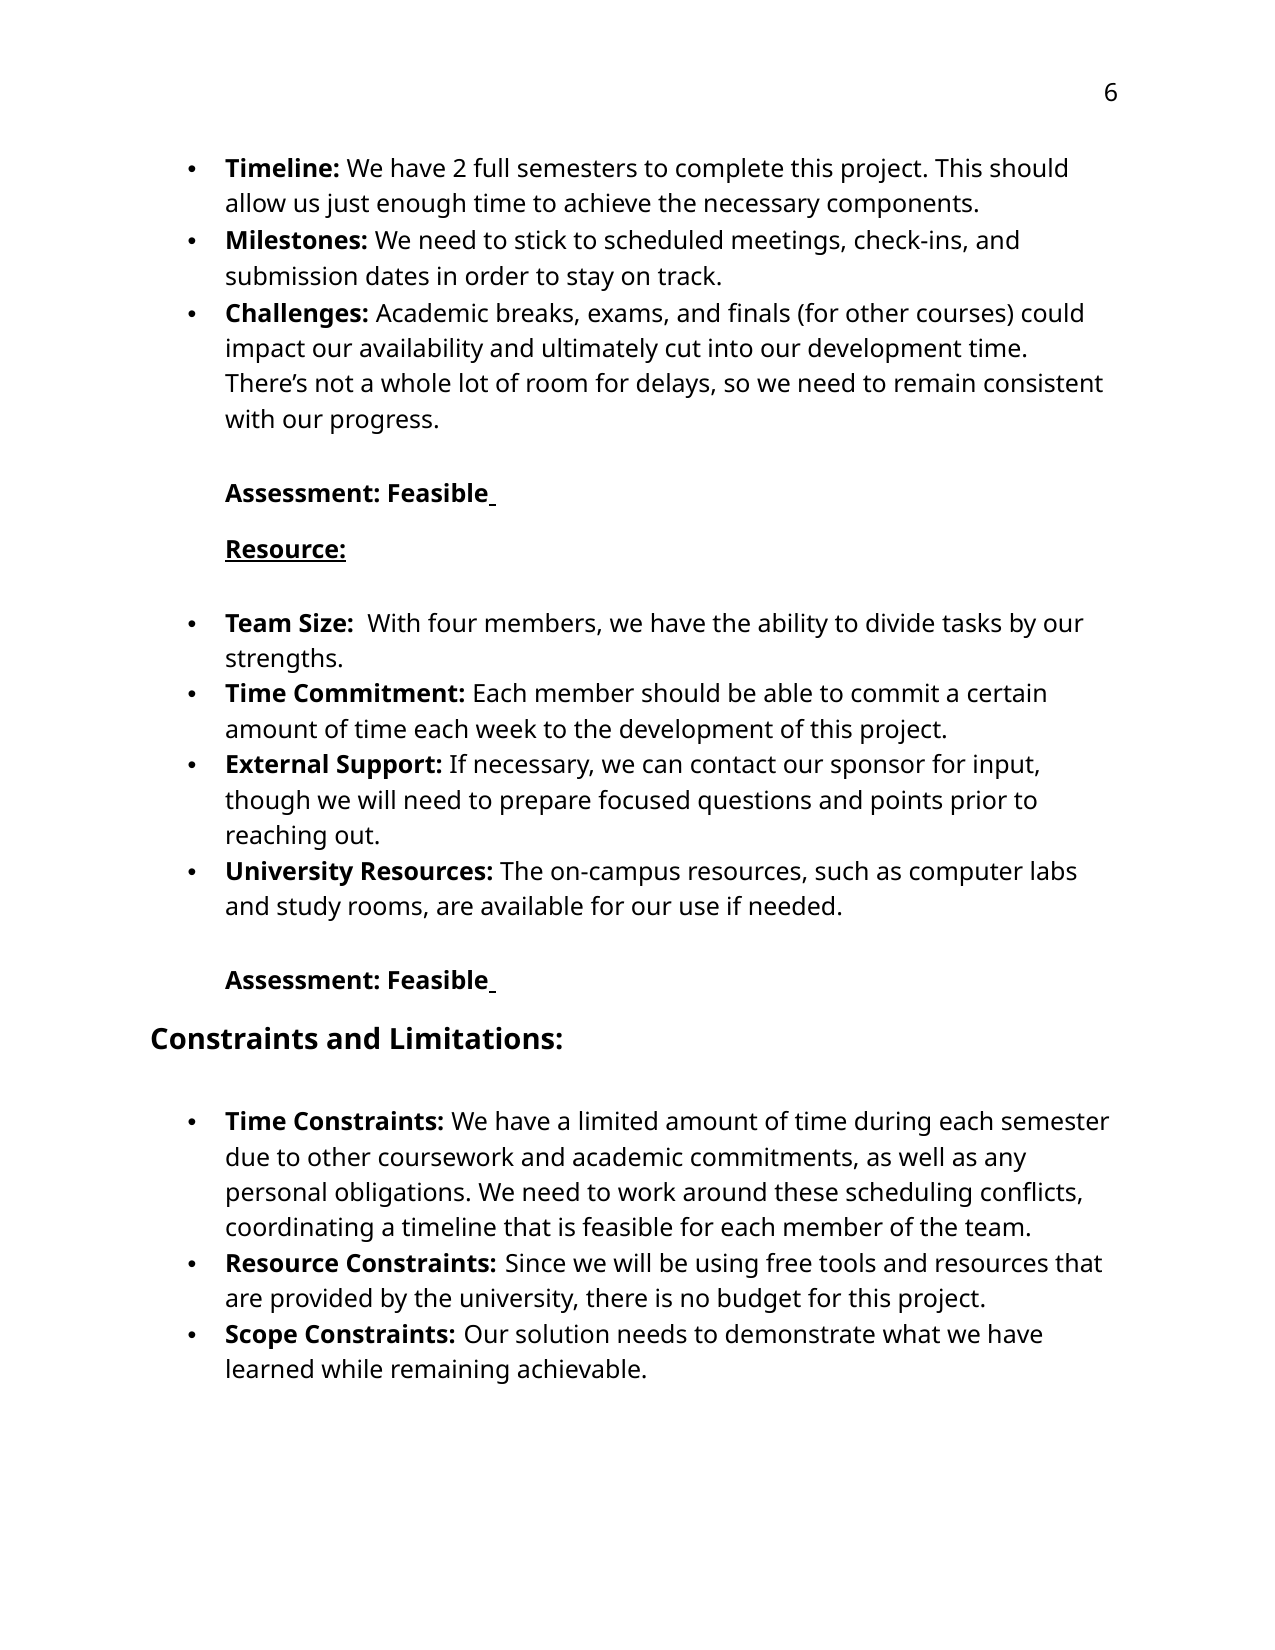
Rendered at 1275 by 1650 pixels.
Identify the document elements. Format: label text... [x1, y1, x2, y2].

list Timeline: We have 2 full semesters to complete this project. This should allow us just enough time to achieve the necessary components. [187, 151, 1124, 220]
text Resource: [225, 531, 1124, 565]
list Team Size: With four members, we have the ability to divide tasks by our strengths. [187, 605, 1124, 675]
list Resource Constraints: Since we will be using free tools and resources that are provided by the university, there is no budget for this project. [187, 1246, 1124, 1315]
list Time Commitment: Each member should be able to commit a certain amount of time each week to the development of this project. [187, 676, 1124, 746]
list University Resources: The on-campus resources, such as computer labs and study rooms, are available for our use if needed. [187, 853, 1124, 923]
list External Support: If necessary, we can contact our sponsor for input, though we will need to prepare focused questions and points prior to reaching out. [187, 747, 1124, 852]
text Assessment: Feasible [225, 962, 644, 997]
text Assessment: Feasible [225, 476, 644, 509]
list Scope Constraints: Our solution needs to demonstrate what we have learned while remaining achievable. [187, 1316, 1124, 1386]
list Challenges: Academic breaks, exams, and finals (for other courses) could impact our availability and ultimately cut into our development time. There’s not a whole lot of room for delays, so we need to remain consistent with our progress. [187, 295, 1124, 436]
list Time Constraints: We have a limited amount of time during each semester due to other coursework and academic commitments, as well as any personal obligations. We need to work around these scheduling conflicts, coordinating a timeline that is feasible for each member of the team. [187, 1104, 1124, 1244]
text Constraints and Limitations: [150, 1018, 1124, 1058]
list Milestones: We need to stick to scheduled meetings, check-ins, and submission dates in order to stay on track. [187, 223, 1124, 292]
